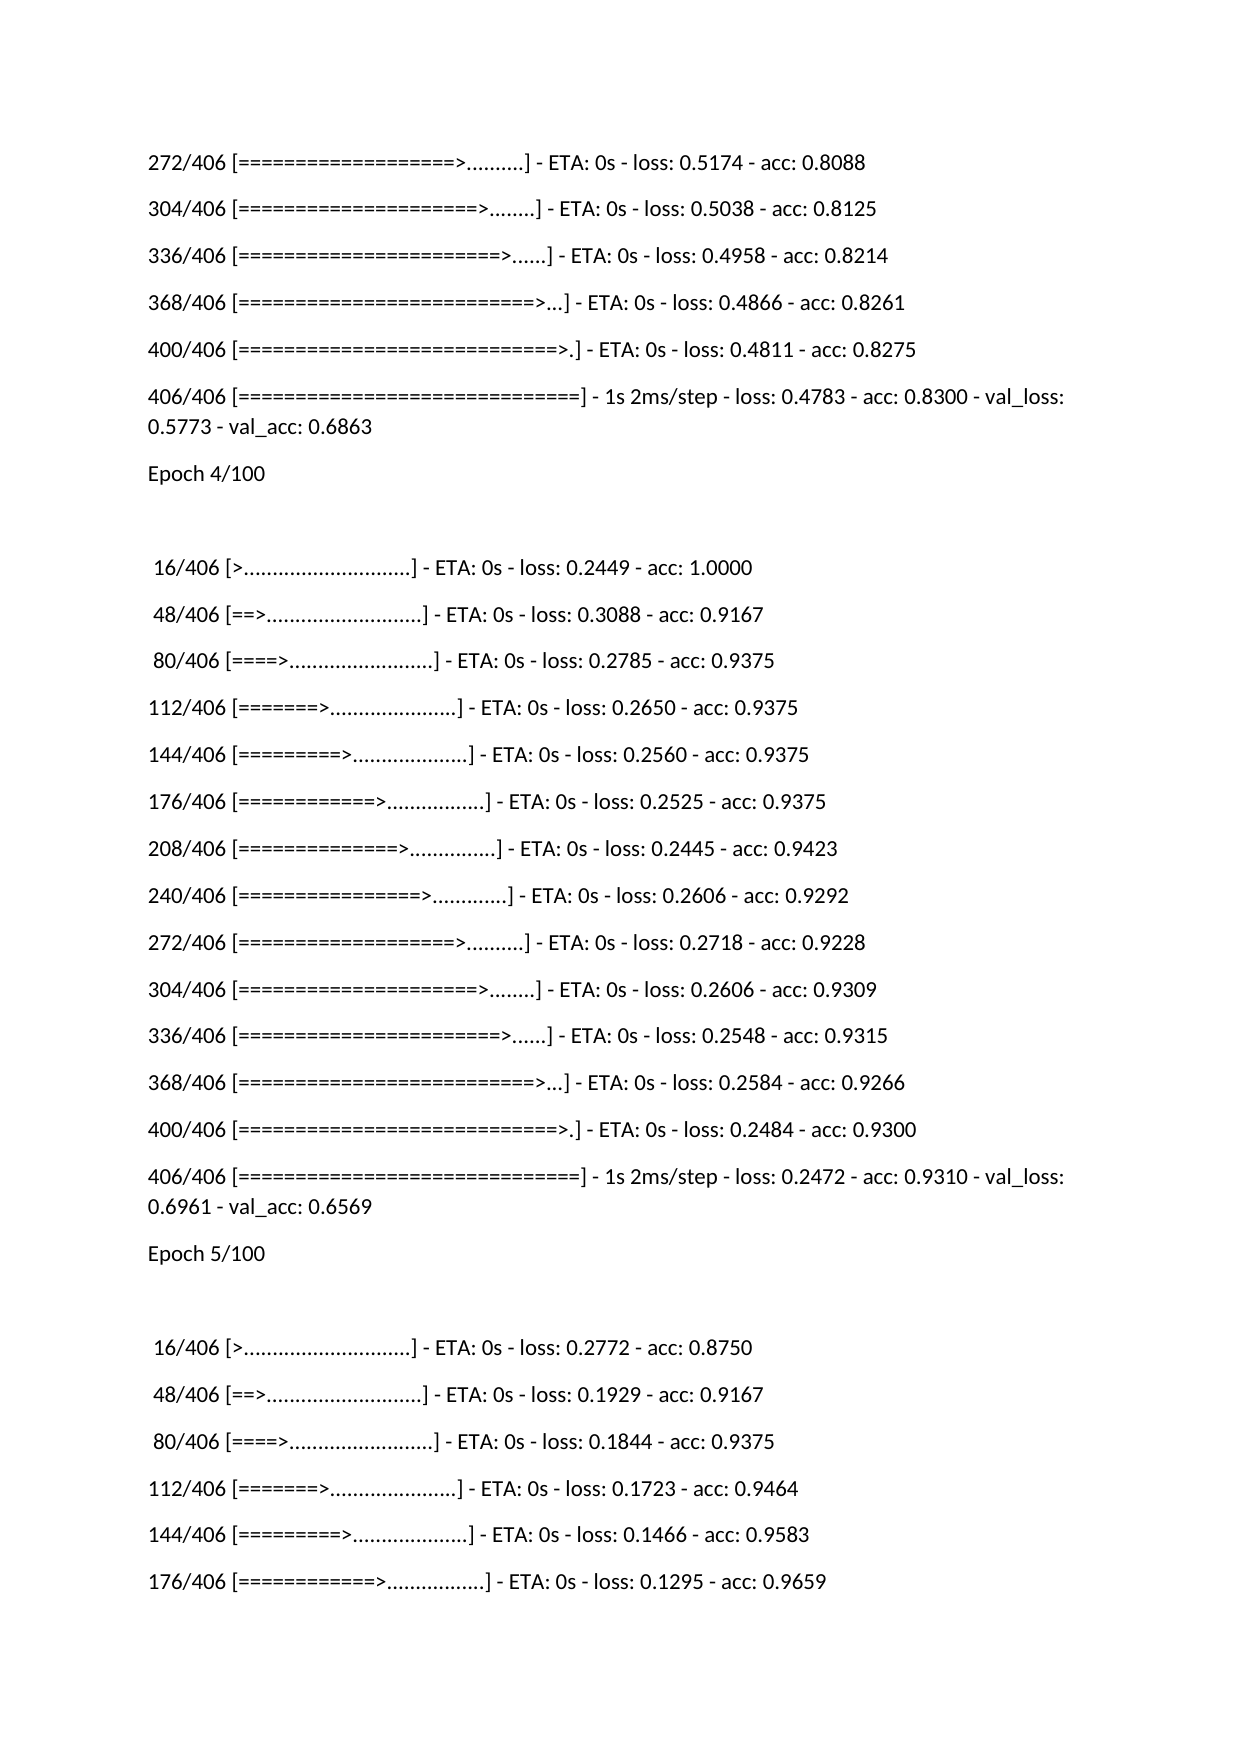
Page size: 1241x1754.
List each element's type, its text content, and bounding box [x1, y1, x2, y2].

text 48/406 [==>...........................] - ETA: 0s - loss: 0.3088 - acc: 0.9167 [148, 600, 1093, 628]
text 368/406 [==========================>...] - ETA: 0s - loss: 0.2584 - acc: 0.9266 [148, 1068, 1093, 1096]
text 80/406 [====>.........................] - ETA: 0s - loss: 0.2785 - acc: 0.9375 [148, 647, 1093, 674]
text 272/406 [===================>..........] - ETA: 0s - loss: 0.5174 - acc: 0.8088 [148, 148, 1093, 176]
text 368/406 [==========================>...] - ETA: 0s - loss: 0.4866 - acc: 0.8261 [148, 288, 1093, 316]
text 48/406 [==>...........................] - ETA: 0s - loss: 0.1929 - acc: 0.9167 [148, 1380, 1093, 1408]
text 304/406 [=====================>........] - ETA: 0s - loss: 0.5038 - acc: 0.8125 [148, 194, 1093, 222]
text 176/406 [============>.................] - ETA: 0s - loss: 0.1295 - acc: 0.9659 [148, 1567, 1093, 1595]
text 272/406 [===================>..........] - ETA: 0s - loss: 0.2718 - acc: 0.9228 [148, 928, 1093, 956]
text 80/406 [====>.........................] - ETA: 0s - loss: 0.1844 - acc: 0.9375 [148, 1427, 1093, 1455]
text 208/406 [==============>...............] - ETA: 0s - loss: 0.2445 - acc: 0.9423 [148, 834, 1093, 862]
text 144/406 [=========>....................] - ETA: 0s - loss: 0.2560 - acc: 0.9375 [148, 740, 1093, 768]
text 144/406 [=========>....................] - ETA: 0s - loss: 0.1466 - acc: 0.9583 [148, 1521, 1093, 1548]
text 176/406 [============>.................] - ETA: 0s - loss: 0.2525 - acc: 0.9375 [148, 787, 1093, 815]
text 112/406 [=======>......................] - ETA: 0s - loss: 0.1723 - acc: 0.9464 [148, 1474, 1093, 1502]
text 336/406 [=======================>......] - ETA: 0s - loss: 0.4958 - acc: 0.8214 [148, 241, 1093, 269]
text 336/406 [=======================>......] - ETA: 0s - loss: 0.2548 - acc: 0.9315 [148, 1022, 1093, 1049]
text 16/406 [>.............................] - ETA: 0s - loss: 0.2449 - acc: 1.0000 [148, 553, 1093, 581]
text 304/406 [=====================>........] - ETA: 0s - loss: 0.2606 - acc: 0.9309 [148, 975, 1093, 1003]
text 240/406 [================>.............] - ETA: 0s - loss: 0.2606 - acc: 0.9292 [148, 881, 1093, 909]
text 406/406 [==============================] - 1s 2ms/step - loss: 0.2472 - acc: 0.9310 - val_loss: 0.6961 - val_acc: 0.6569 [148, 1162, 1093, 1220]
text Epoch 5/100 [148, 1239, 1093, 1267]
text 400/406 [============================>.] - ETA: 0s - loss: 0.4811 - acc: 0.8275 [148, 335, 1093, 363]
text Epoch 4/100 [148, 459, 1093, 487]
text 406/406 [==============================] - 1s 2ms/step - loss: 0.4783 - acc: 0.8300 - val_loss: 0.5773 - val_acc: 0.6863 [148, 382, 1093, 440]
text 16/406 [>.............................] - ETA: 0s - loss: 0.2772 - acc: 0.8750 [148, 1333, 1093, 1361]
text 400/406 [============================>.] - ETA: 0s - loss: 0.2484 - acc: 0.9300 [148, 1115, 1093, 1143]
text 112/406 [=======>......................] - ETA: 0s - loss: 0.2650 - acc: 0.9375 [148, 693, 1093, 721]
